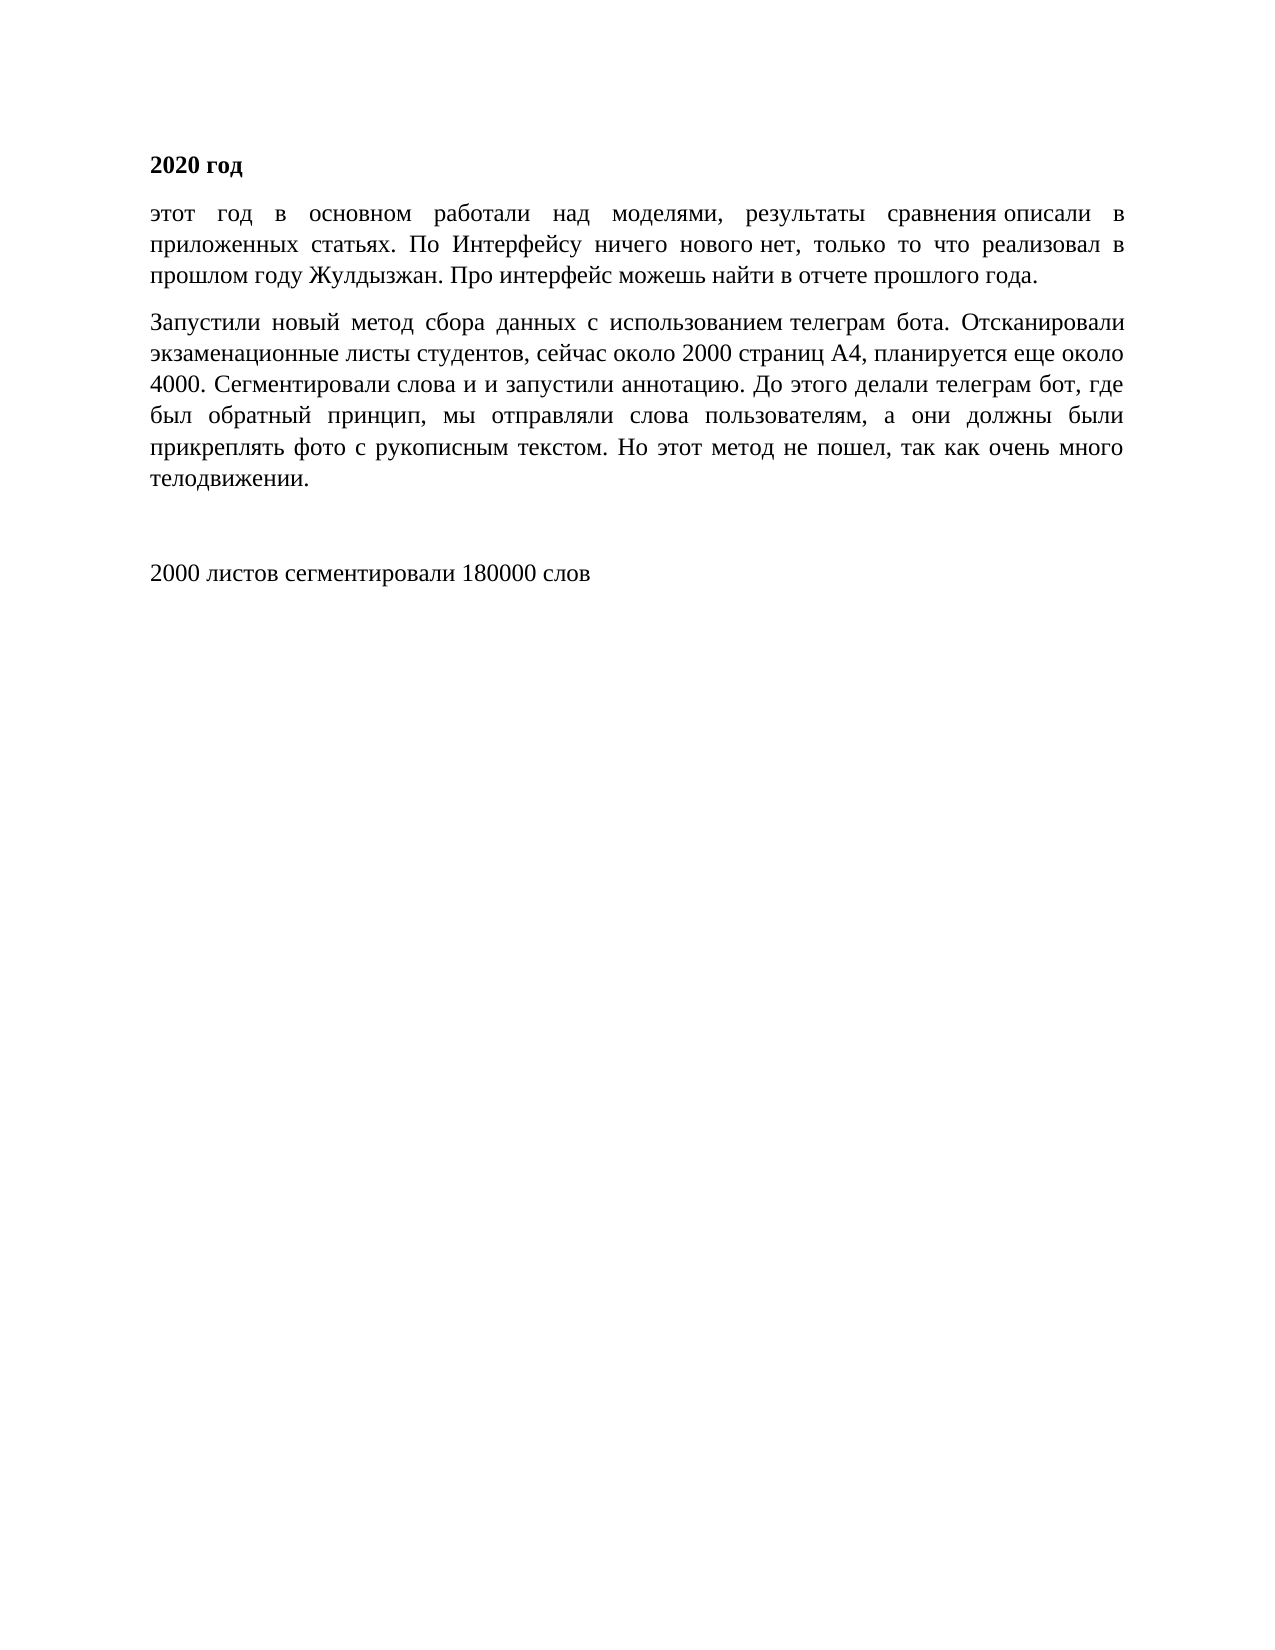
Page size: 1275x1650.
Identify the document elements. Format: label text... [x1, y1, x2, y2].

text 2000 листов сегментировали 180000 слов [150, 558, 1125, 587]
text Запустили новый метод сбора данных с использованием телеграм бота. Отсканировали экзаменационные листы студентов, сейчас около 2000 страниц А4, планируется еще около 4000. Сегментировали слова и и запустили аннотацию. До этого делали телеграм бот, где был обратный принцип, мы отправляли слова пользователям, а они должны были прикреплять фото с рукописным текстом. Но этот метод не пошел, так как очень много телодвижении. [150, 307, 1125, 491]
text 2020 год [150, 150, 1125, 179]
text этот год в основном работали над моделями, результаты сравнения описали в приложенных статьях. По Интерфейсу ничего нового нет, только то что реализовал в прошлом году Жулдызжан. Про интерфейс можешь найти в отчете прошлого года. [150, 198, 1125, 288]
